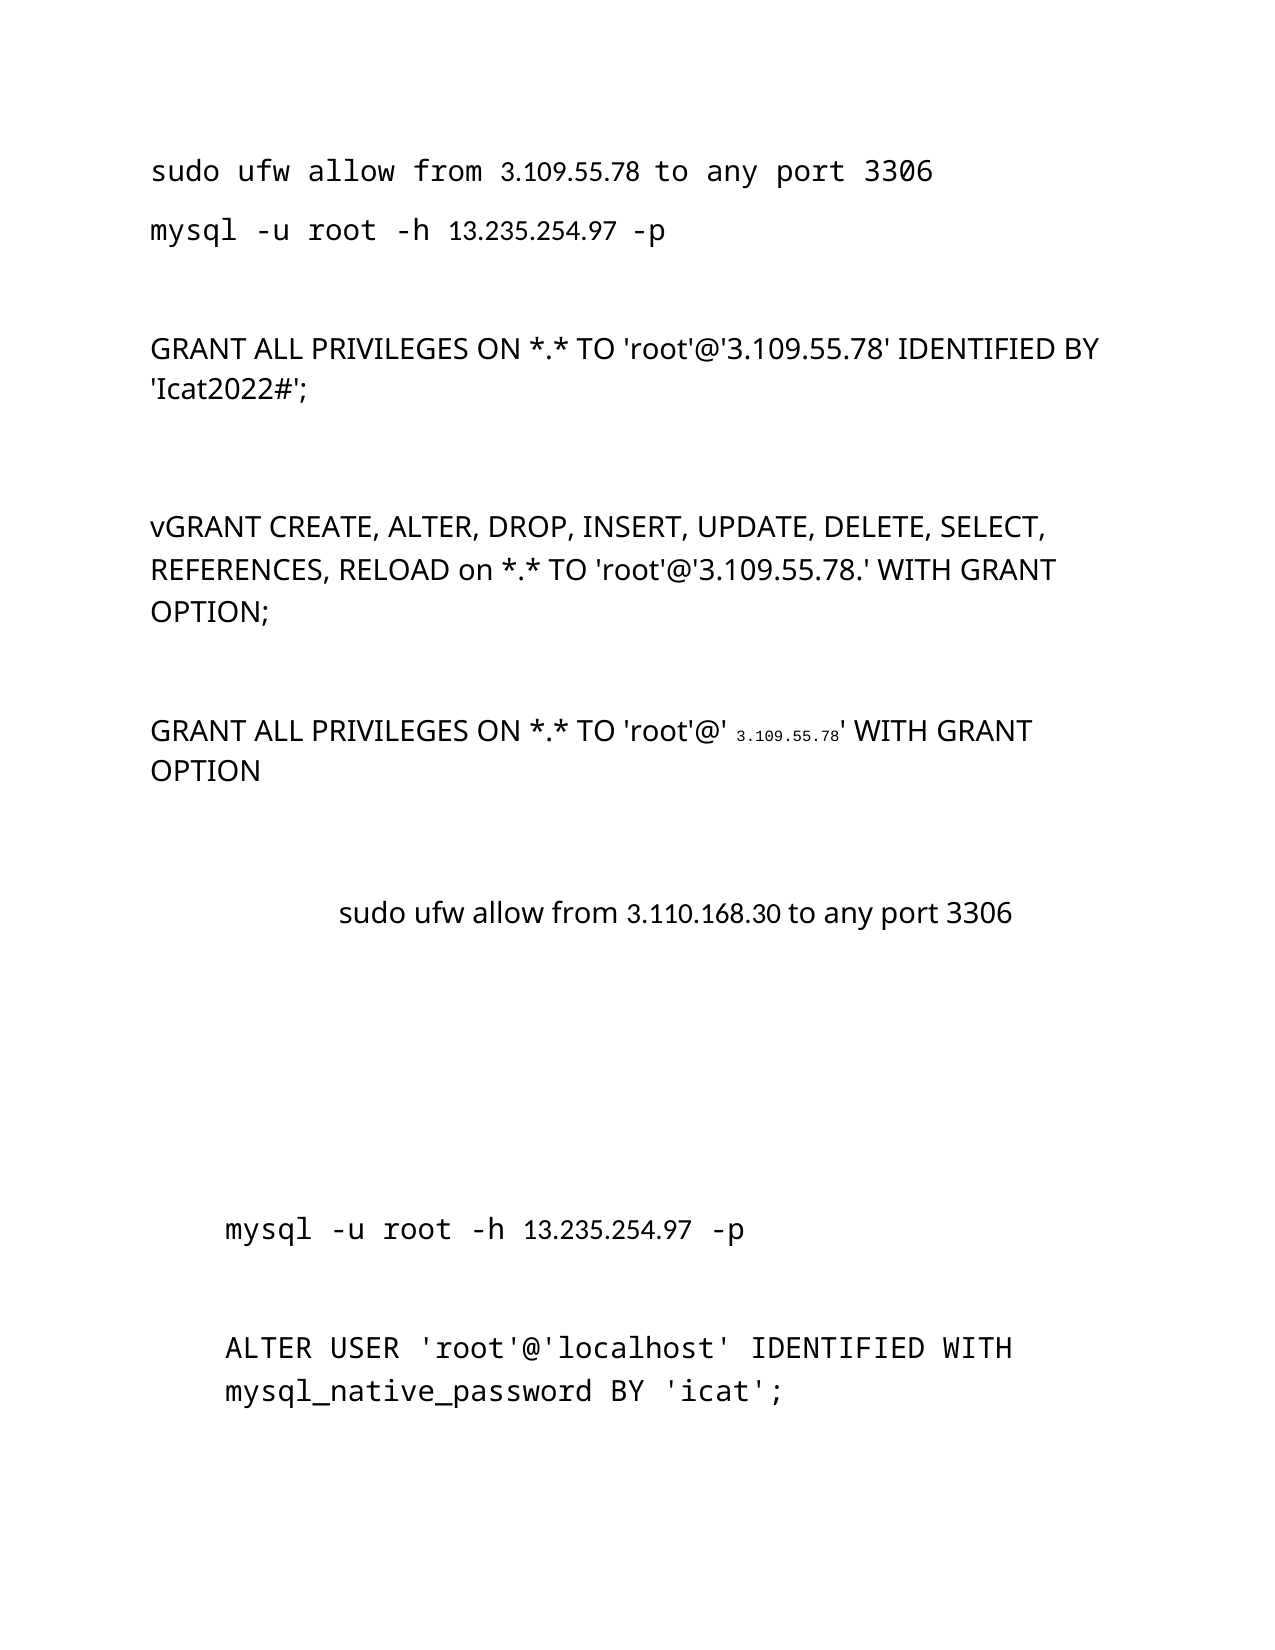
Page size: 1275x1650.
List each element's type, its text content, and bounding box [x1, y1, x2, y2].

text sudo ufw allow from 3.109.55.78 to any port 3306 [150, 150, 1125, 190]
text GRANT ALL PRIVILEGES ON *.* TO 'root'@' 3.109.55.78' WITH GRANT OPTION [150, 711, 1125, 790]
text ALTER USER 'root'@'localhost' IDENTIFIED WITH mysql_native_password BY 'icat'; [225, 1328, 1125, 1410]
text mysql -u root -h 13.235.254.97 -p [225, 1209, 1125, 1248]
text GRANT ALL PRIVILEGES ON *.* TO 'root'@'3.109.55.78' IDENTIFIED BY 'Icat2022#'; [150, 328, 1125, 408]
text ppverifier1@climatesi.com 258e04 sectoradmin1sudo ufw allow from 3.110.168.30 to any port 3306 insadmin1@climatesi.com 5ebdcf dataentry1@climatesi.com 6e8df1 mrvadmin1@climatesi.com 8e0c17 datacollect1@climatesi.com 1a8fcb qcteam@climatesi.com a6c092 technicalteam@climatesi.com 17f289 [150, 849, 1125, 1189]
text mysql -u root -h 13.235.254.97 -p [150, 209, 1125, 249]
text vGRANT CREATE, ALTER, DROP, INSERT, UPDATE, DELETE, SELECT, REFERENCES, RELOAD on *.* TO 'root'@'3.109.55.78.' WITH GRANT OPTION; [150, 467, 1125, 631]
